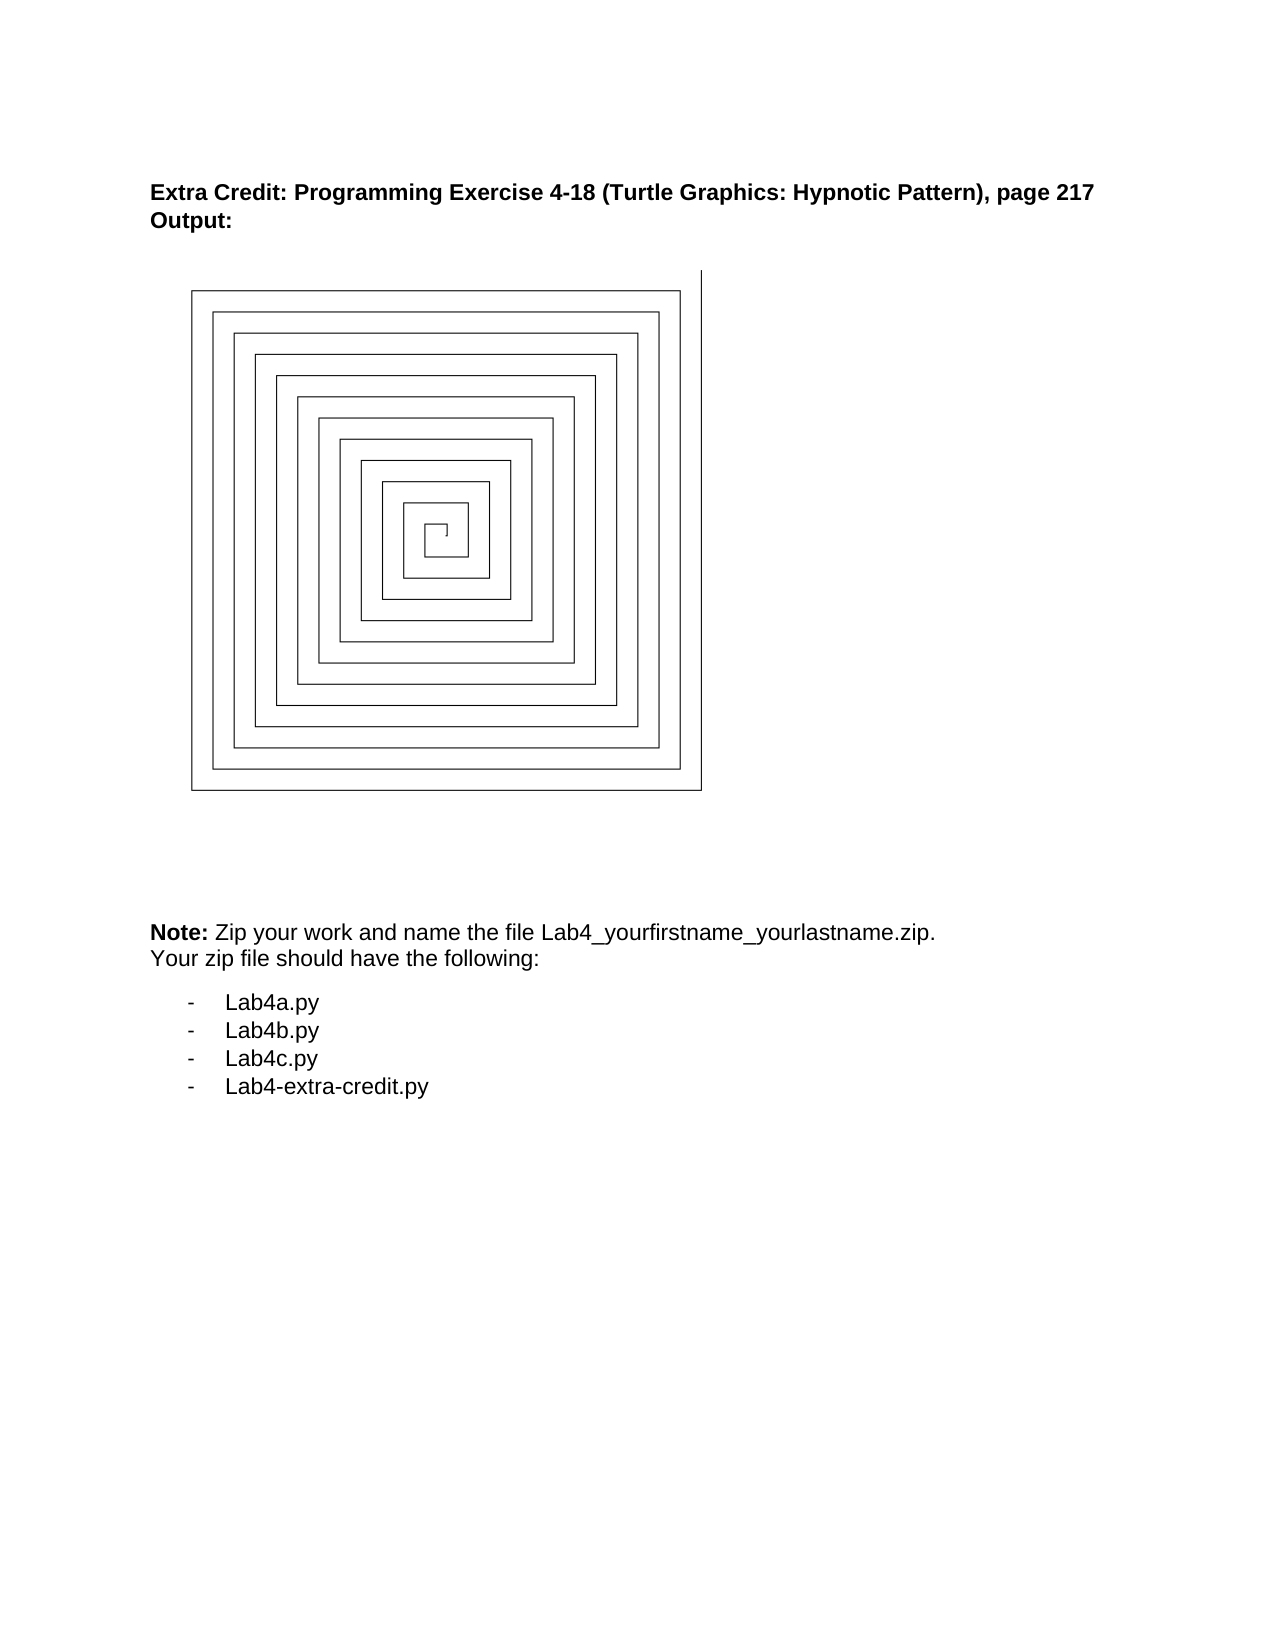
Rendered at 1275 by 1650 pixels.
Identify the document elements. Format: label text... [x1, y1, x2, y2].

text Note: Zip your work and name the file Lab4_yourfirstname_yourlastname.zip. Your zip file should have the following: [150, 919, 1125, 972]
list Lab4b.py [187, 1016, 1125, 1044]
picture [150, 252, 738, 810]
text Extra Credit: Programming Exercise 4-18 (Turtle Graphics: Hypnotic Pattern), page 217 Output: [150, 150, 1125, 233]
list Lab4-extra-credit.py [187, 1072, 1125, 1100]
list Lab4c.py [187, 1044, 1125, 1072]
list Lab4a.py [187, 988, 1125, 1016]
